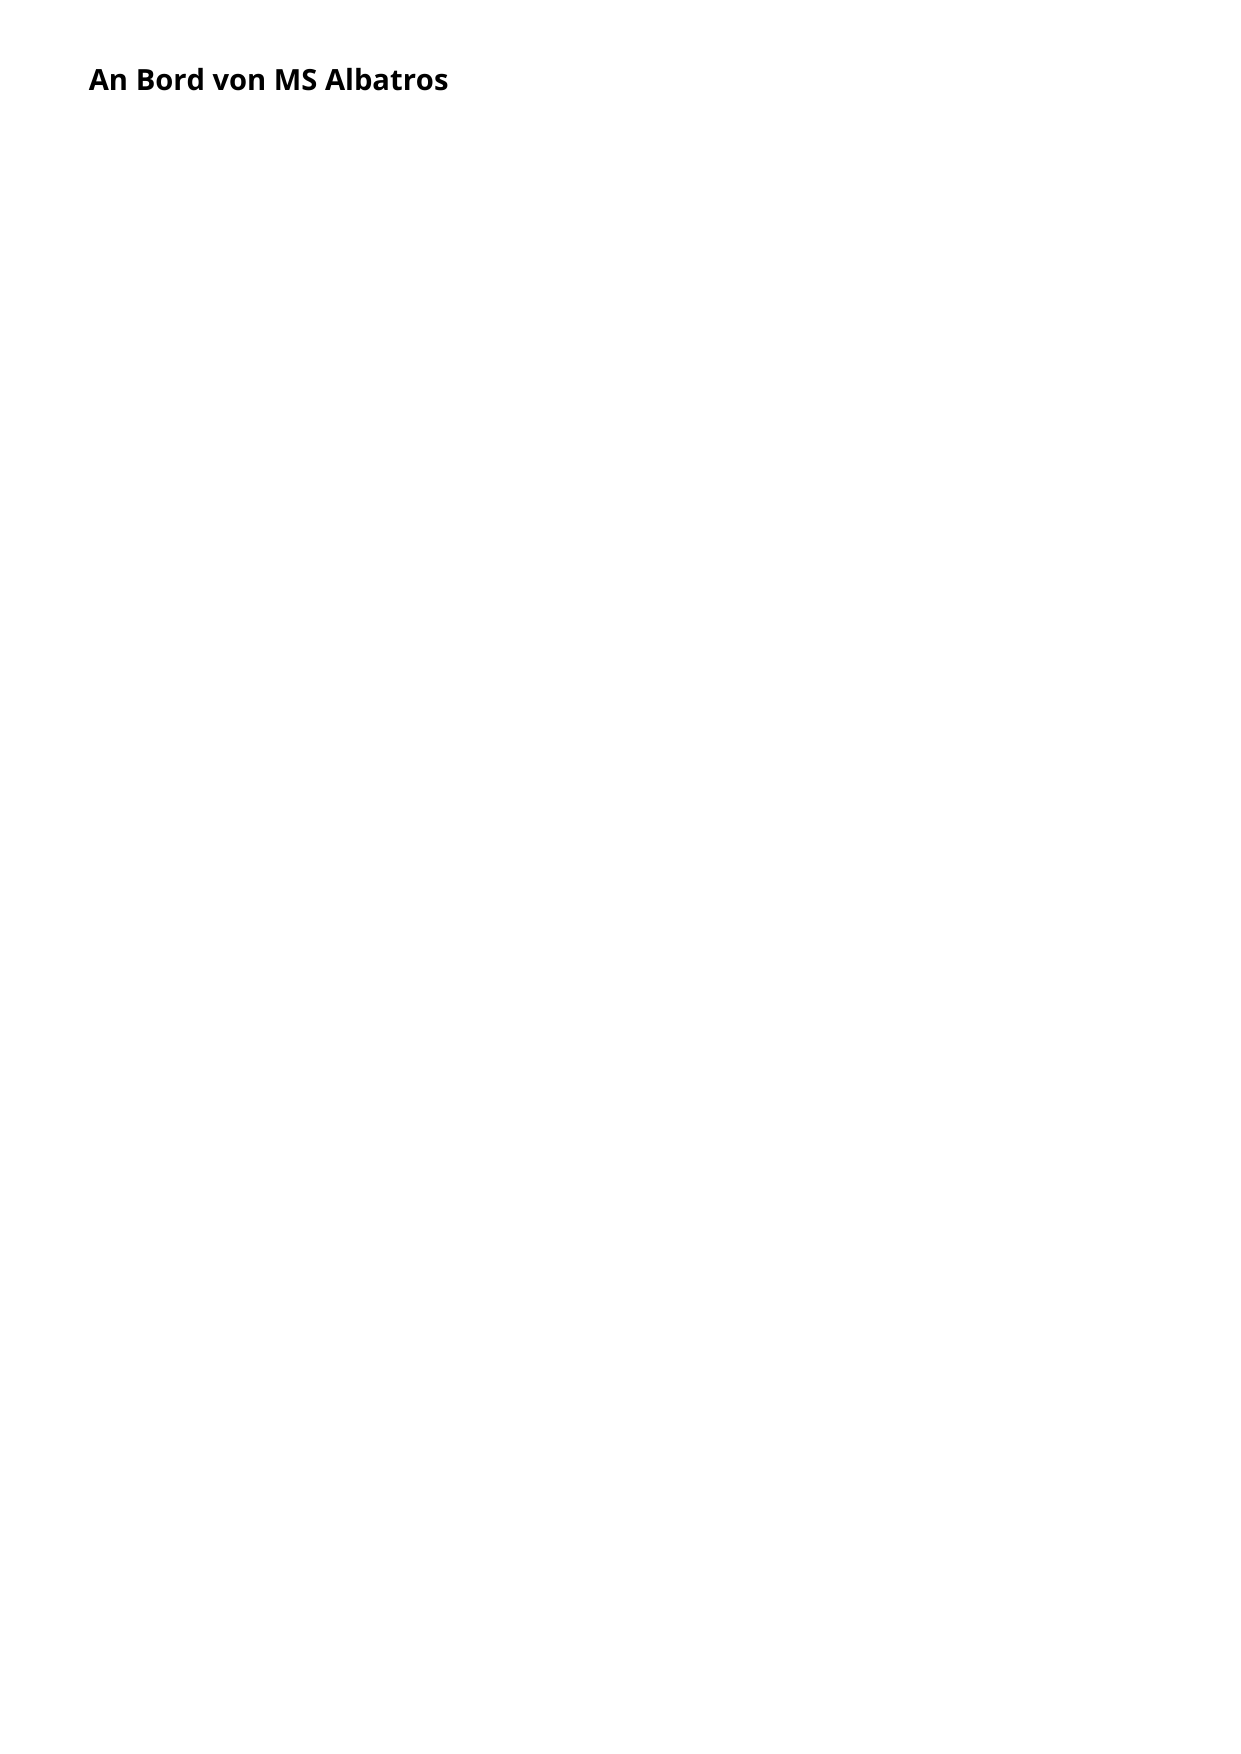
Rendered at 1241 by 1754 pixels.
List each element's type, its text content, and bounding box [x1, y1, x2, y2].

text An Bord von MS Albatros [89, 59, 1167, 99]
